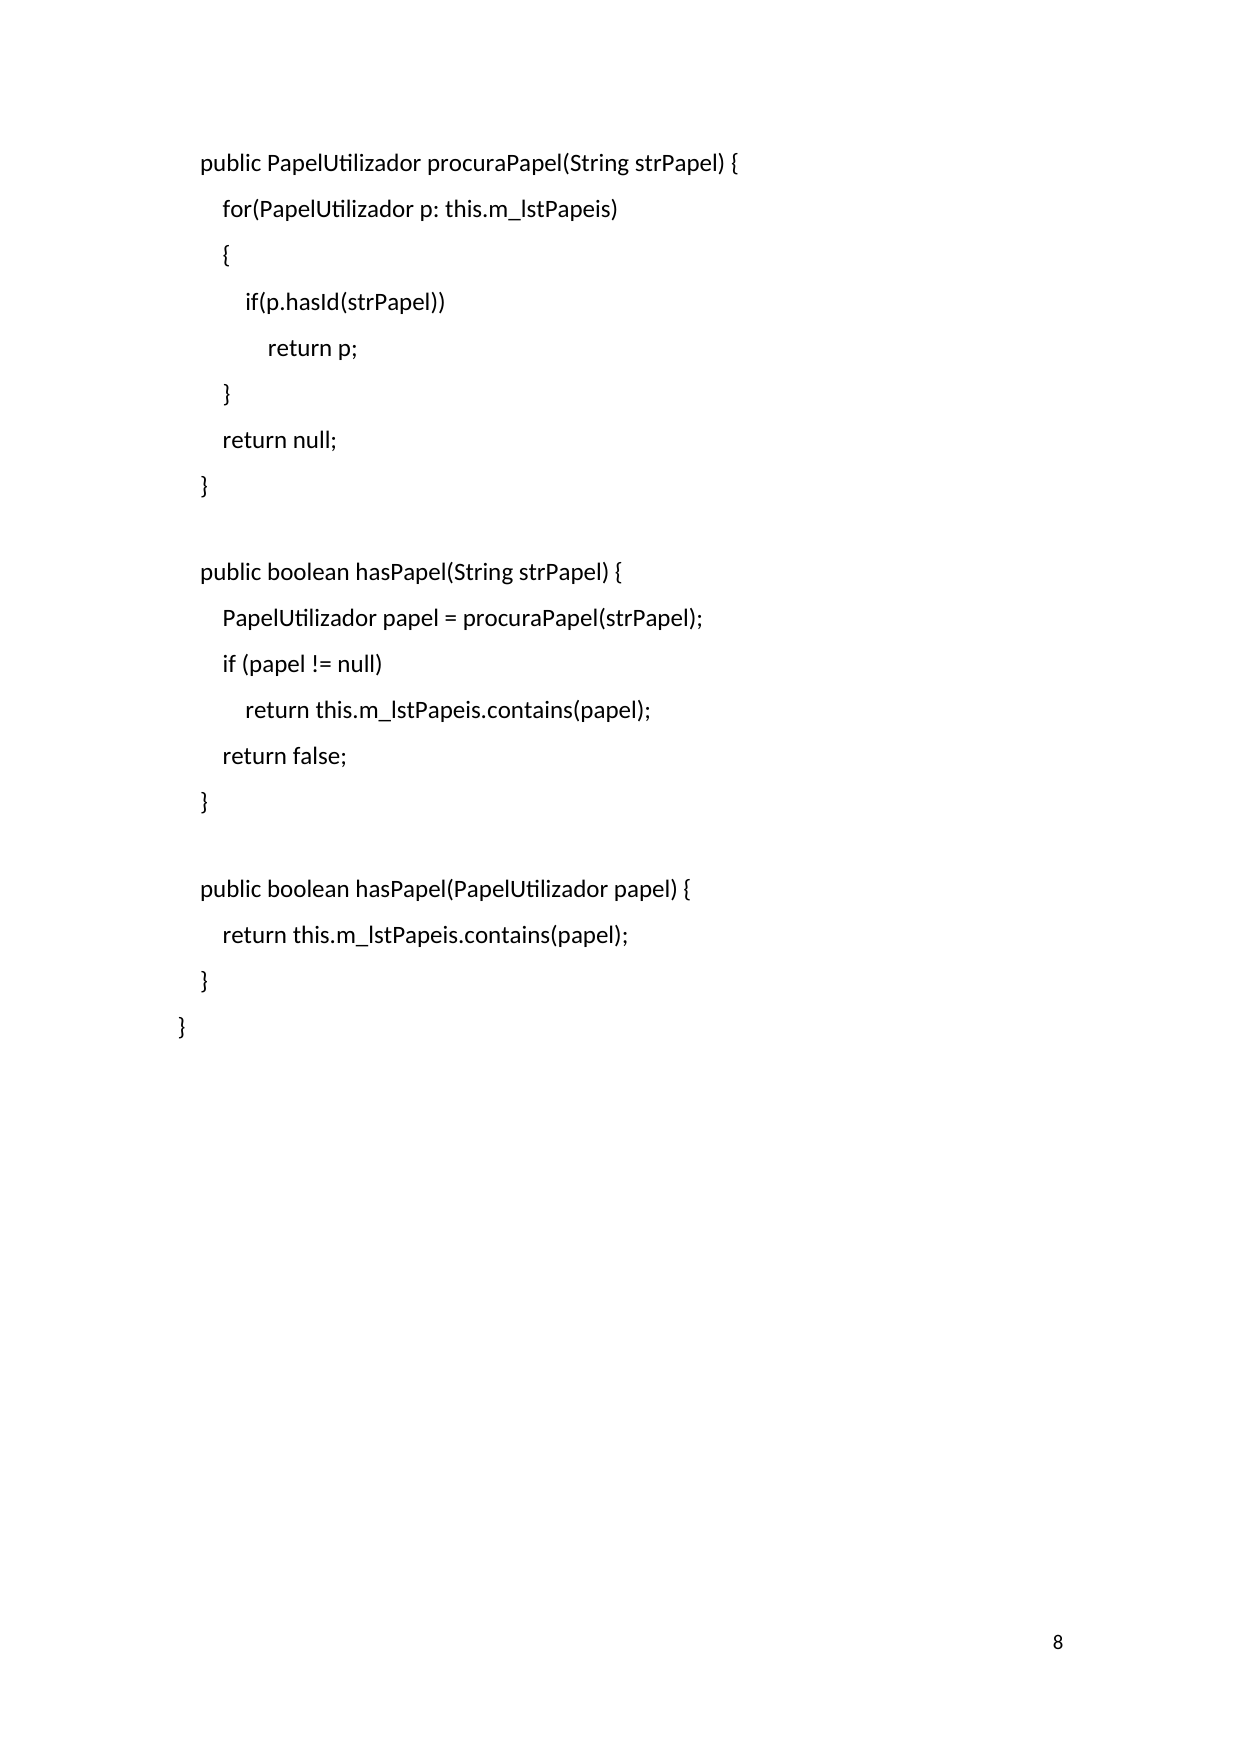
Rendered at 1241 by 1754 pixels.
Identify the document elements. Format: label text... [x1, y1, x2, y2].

text public boolean hasPapel(PapelUtilizador papel) { [177, 873, 1063, 903]
text PapelUtilizador papel = procuraPapel(strPapel); [177, 602, 1063, 633]
text } [177, 965, 1063, 996]
text } [177, 378, 1063, 408]
text return p; [177, 332, 1063, 362]
text return this.m_lstPapeis.contains(papel); [177, 919, 1063, 949]
text } [177, 470, 1063, 500]
text return this.m_lstPapeis.contains(papel); [177, 694, 1063, 725]
text if (papel != null) [177, 648, 1063, 679]
text } [177, 1011, 1063, 1042]
text return false; [177, 741, 1063, 771]
text if(p.hasId(strPapel)) [177, 286, 1063, 316]
text public boolean hasPapel(String strPapel) { [177, 556, 1063, 587]
text } [177, 787, 1063, 817]
text public PapelUtilizador procuraPapel(String strPapel) { [177, 148, 1063, 178]
text for(PapelUtilizador p: this.m_lstPapeis) [177, 194, 1063, 224]
text return null; [177, 424, 1063, 454]
text { [177, 240, 1063, 270]
